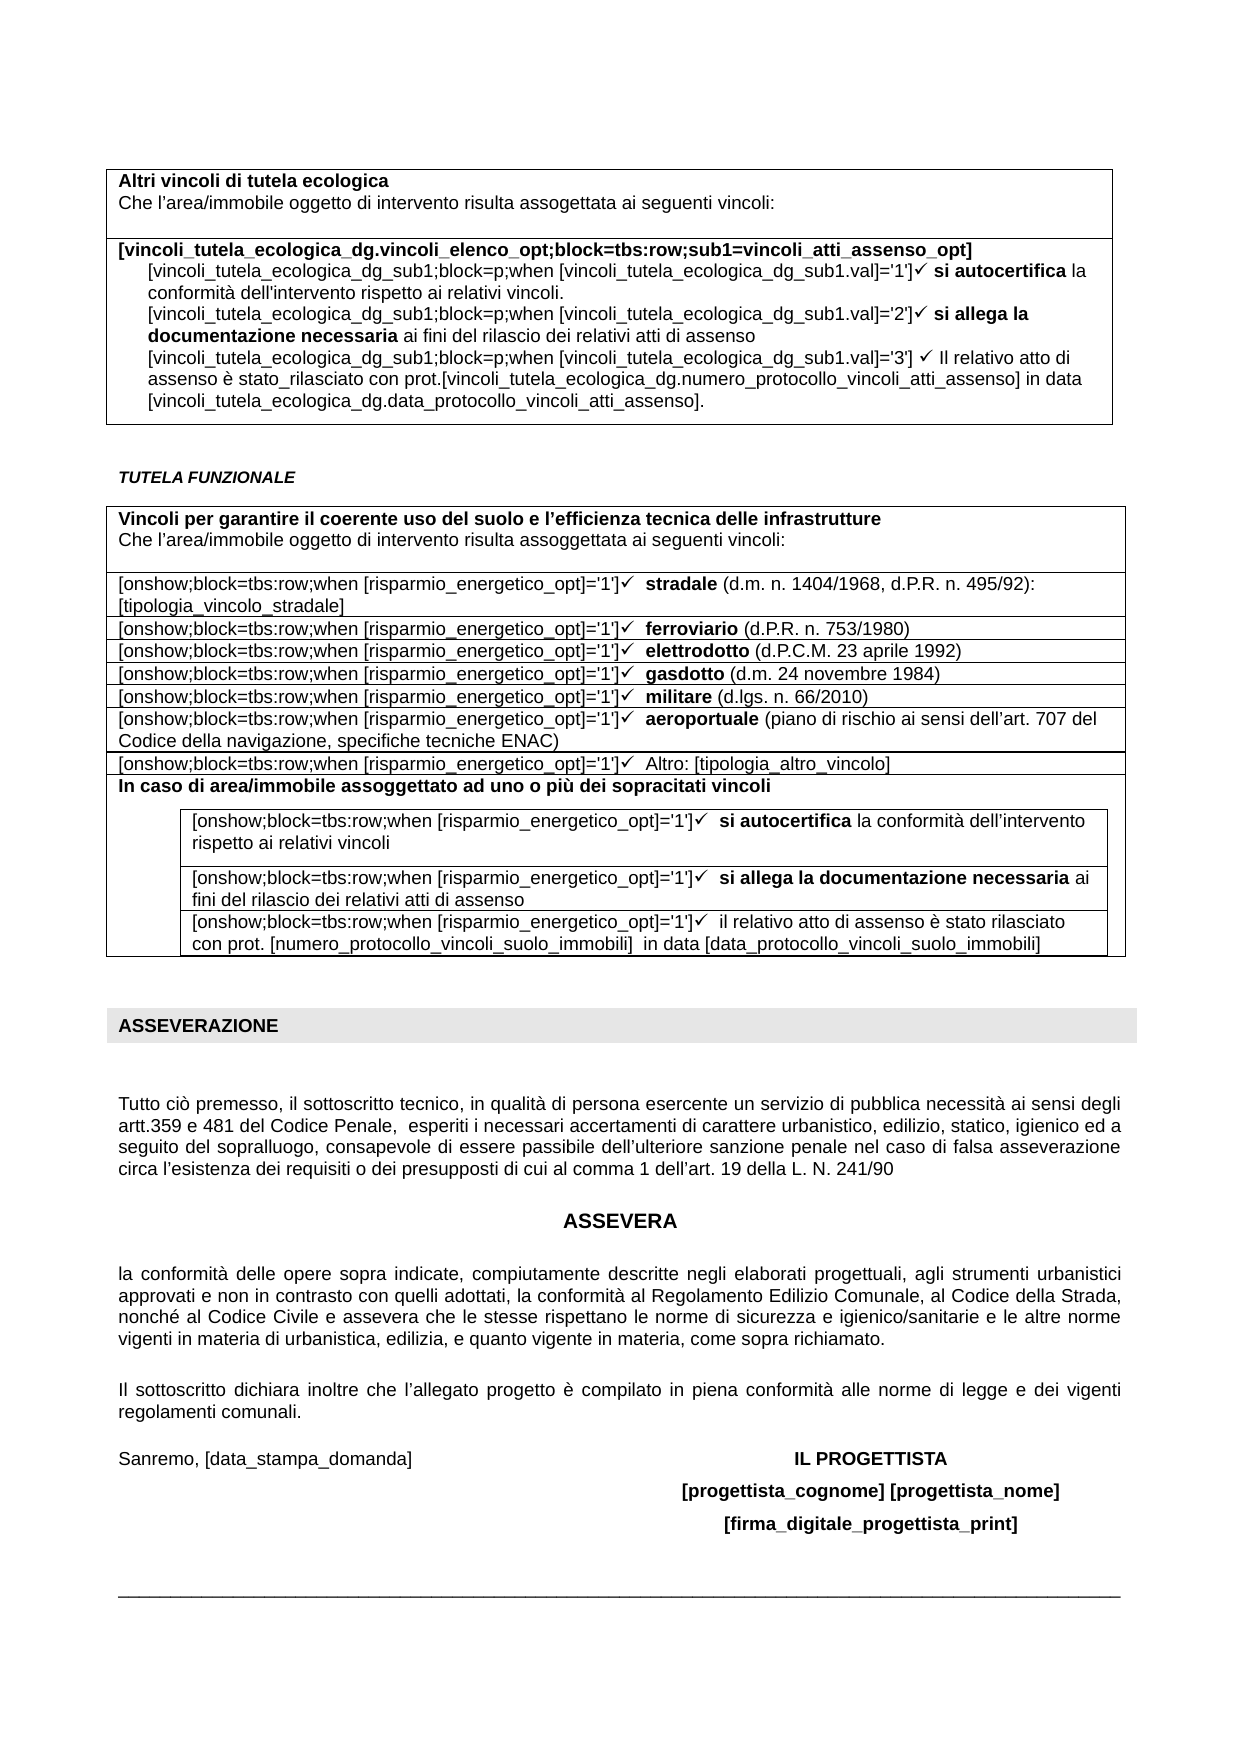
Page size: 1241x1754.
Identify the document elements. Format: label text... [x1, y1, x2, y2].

table_header Altri vincoli di tutela ecologica Che l’area/immobile oggetto di intervento risulta assogettata ai seguenti vincoli: [107, 170, 1112, 237]
text Tutto ciò premesso, il sottoscritto tecnico, in qualità di persona esercente un servizio di pubblica necessità ai sensi degli artt.359 e 481 del Codice Penale, esperiti i necessari accertamenti di carattere urbanistico, edilizio, statico, igienico ed a seguito del sopralluogo, consapevole di essere passibile dell’ulteriore sanzione penale nel caso di falsa asseverazione circa l’esistenza dei requisiti o dei presupposti di cui al comma 1 dell’art. 19 della L. N. 241/90 [118, 1093, 1122, 1179]
text ASSEVERA [118, 1209, 1122, 1233]
table_header ASSEVERAZIONE [107, 1008, 1137, 1043]
table_cell [onshow;block=tbs:row;when [risparmio_energetico_opt]='1'] stradale (d.m. n. 1404/1968, d.P.R. n. 495/92): [tipologia_vincolo_stradale] [107, 573, 1125, 616]
table_cell [onshow;block=tbs:row;when [risparmio_energetico_opt]='1'] militare (d.lgs. n. 66/2010) [107, 685, 1125, 707]
table_cell In caso di area/immobile assoggettato ad uno o più dei sopracitati vincoli [107, 775, 1125, 956]
table_cell [onshow;block=tbs:row;when [risparmio_energetico_opt]='1'] aeroportuale (piano di rischio ai sensi dell’art. 707 del Codice della navigazione, specifiche tecniche ENAC) [107, 708, 1125, 751]
text la conformità delle opere sopra indicate, compiutamente descritte negli elaborati progettuali, agli strumenti urbanistici approvati e non in contrasto con quelli adottati, la conformità al Regolamento Edilizio Comunale, al Codice della Strada, nonché al Codice Civile e assevera che le stesse rispettano le norme di sicurezza e igienico/sanitarie e le altre norme vigenti in materia di urbanistica, edilizia, e quanto vigente in materia, come sopra richiamato. [118, 1263, 1122, 1349]
table_header Vincoli per garantire il coerente uso del suolo e l’efficienza tecnica delle infrastrutture Che l’area/immobile oggetto di intervento risulta assoggettata ai seguenti vincoli: [107, 507, 1125, 572]
table_header IL PROGETTISTA [progettista_cognome] [progettista_nome] [firma_digitale_progettista_print] [616, 1448, 1125, 1534]
table_cell [onshow;block=tbs:row;when [risparmio_energetico_opt]='1'] Altro: [tipologia_altro_vincolo] [107, 753, 1125, 774]
text TUTELA FUNZIONALE [118, 468, 1122, 487]
table_cell [onshow;block=tbs:row;when [risparmio_energetico_opt]='1'] elettrodotto (d.P.C.M. 23 aprile 1992) [107, 640, 1125, 662]
table_header Sanremo, [data_stampa_domanda] [107, 1448, 616, 1534]
table_cell [onshow;block=tbs:row;when [risparmio_energetico_opt]='1'] gasdotto (d.m. 24 novembre 1984) [107, 663, 1125, 684]
table_cell [onshow;block=tbs:row;when [risparmio_energetico_opt]='1'] ferroviario (d.P.R. n. 753/1980) [107, 617, 1125, 639]
text Il sottoscritto dichiara inoltre che l’allegato progetto è compilato in piena conformità alle norme di legge e dei vigenti regolamenti comunali. [118, 1379, 1122, 1422]
text ________________________________________________________________________________________________ [118, 1577, 1122, 1599]
table_cell [vincoli_tutela_ecologica_dg.vincoli_elenco_opt;block=tbs:row;sub1=vincoli_atti_assenso_opt] [vincoli_tutela_ecologica_dg_sub1;block=p;when [vincoli_tutela_ecologica_dg_sub1.val]='1'] si autocertifica la conformità dell'intervento rispetto ai relativi vincoli. [vincoli_tutela_ecologica_dg_sub1;block=p;when [vincoli_tutela_ecologica_dg_sub1.val]='2'] si allega la documentazione necessaria ai fini del rilascio dei relativi atti di assenso [vincoli_tutela_ecologica_dg_sub1;block=p;when [vincoli_tutela_ecologica_dg_sub1.val]='3'] Il relativo atto di assenso è stato_rilasciato con prot.[vincoli_tutela_ecologica_dg.numero_protocollo_vincoli_atti_assenso] in data [vincoli_tutela_ecologica_dg.data_protocollo_vincoli_atti_assenso]. [107, 239, 1112, 424]
